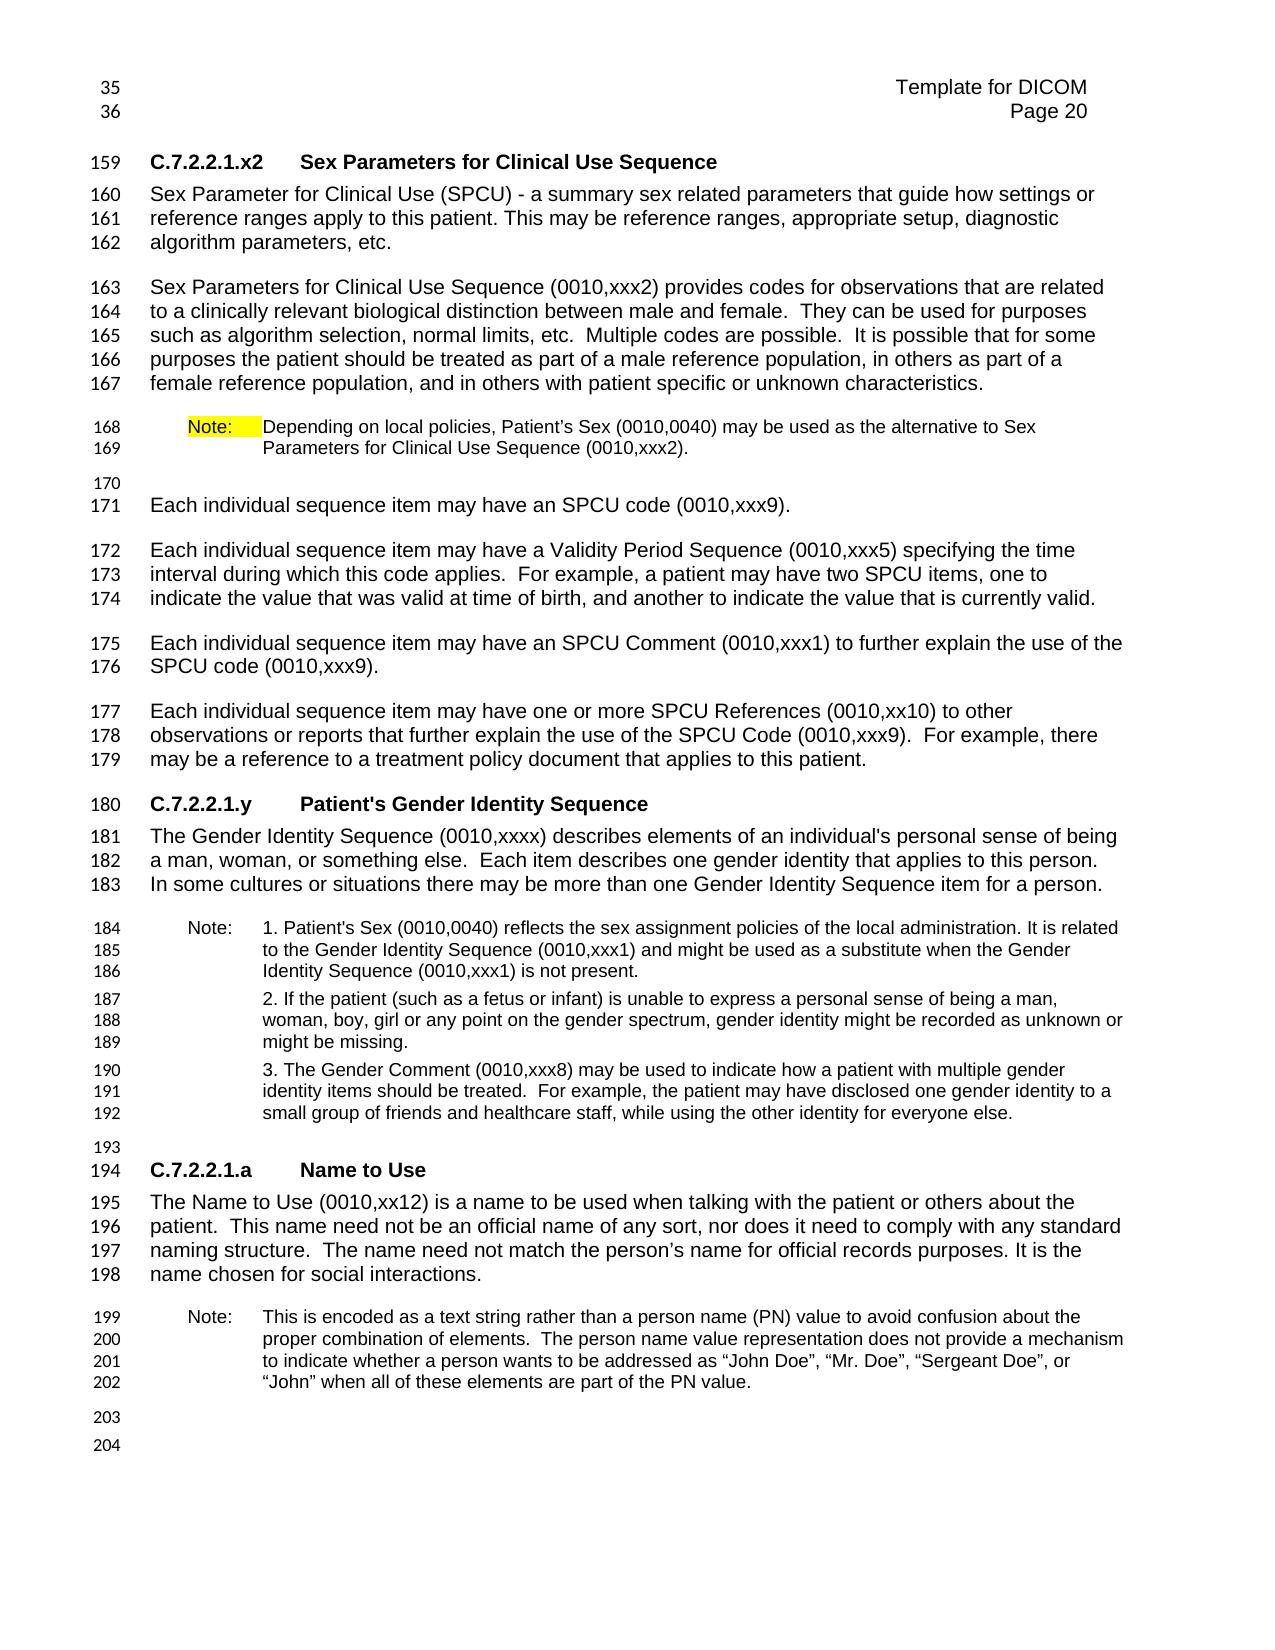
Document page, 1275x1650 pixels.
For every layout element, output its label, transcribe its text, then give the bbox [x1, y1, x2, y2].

text The Name to Use (0010,xx12) is a name to be used when talking with the patient or others about the patient. This name need not be an official name of any sort, nor does it need to comply with any standard naming structure. The name need not match the person’s name for official records purposes. It is the name chosen for social interactions. [150, 1190, 1125, 1286]
subtitle C.7.2.2.1.y Patient's Gender Identity Sequence [150, 792, 1125, 816]
text Each individual sequence item may have an SPCU code (0010,xxx9). [150, 493, 1125, 517]
text The Gender Identity Sequence (0010,xxxx) describes elements of an individual's personal sense of being a man, woman, or something else. Each item describes one gender identity that applies to this person. In some cultures or situations there may be more than one Gender Identity Sequence item for a person. [150, 824, 1125, 896]
text Each individual sequence item may have an SPCU Comment (0010,xxx1) to further explain the use of the SPCU code (0010,xxx9). [150, 630, 1125, 678]
text Each individual sequence item may have one or more SPCU References (0010,xx10) to other observations or reports that further explain the use of the SPCU Code (0010,xxx9). For example, there may be a reference to a treatment policy document that applies to this patient. [150, 699, 1125, 771]
text Note: This is encoded as a text string rather than a person name (PN) value to avoid confusion about the proper combination of elements. The person name value representation does not provide a mechanism to indicate whether a person wants to be addressed as “John Doe”, “Mr. Doe”, “Sergeant Doe”, or “John” when all of these elements are part of the PN value. [187, 1306, 1125, 1393]
text 2. If the patient (such as a fetus or infant) is unable to express a personal sense of being a man, woman, boy, girl or any point on the gender spectrum, gender identity might be recorded as unknown or might be missing. [187, 988, 1125, 1052]
text Each individual sequence item may have a Validity Period Sequence (0010,xxx5) specifying the time interval during which this code applies. For example, a patient may have two SPCU items, one to indicate the value that was valid at time of birth, and another to indicate the value that is currently valid. [150, 538, 1125, 609]
text Note: 1. Patient's Sex (0010,0040) reflects the sex assignment policies of the local administration. It is related to the Gender Identity Sequence (0010,xxx1) and might be used as a substitute when the Gender Identity Sequence (0010,xxx1) is not present. [187, 917, 1125, 981]
subtitle C.7.2.2.1.a Name to Use [150, 1157, 1125, 1181]
subtitle C.7.2.2.1.x2 Sex Parameters for Clinical Use Sequence [150, 150, 1125, 174]
text Sex Parameter for Clinical Use (SPCU) - a summary sex related parameters that guide how settings or reference ranges apply to this patient. This may be reference ranges, appropriate setup, diagnostic algorithm parameters, etc. [150, 182, 1125, 254]
text Sex Parameters for Clinical Use Sequence (0010,xxx2) provides codes for observations that are related to a clinically relevant biological distinction between male and female. They can be used for purposes such as algorithm selection, normal limits, etc. Multiple codes are possible. It is possible that for some purposes the patient should be treated as part of a male reference population, in others as part of a female reference population, and in others with patient specific or unknown characteristics. [150, 275, 1125, 395]
text Note: Depending on local policies, Patient’s Sex (0010,0040) may be used as the alternative to Sex Parameters for Clinical Use Sequence (0010,xxx2). [187, 416, 1125, 459]
text 3. The Gender Comment (0010,xxx8) may be used to indicate how a patient with multiple gender identity items should be treated. For example, the patient may have disclosed one gender identity to a small group of friends and healthcare staff, while using the other identity for everyone else. [187, 1059, 1125, 1123]
